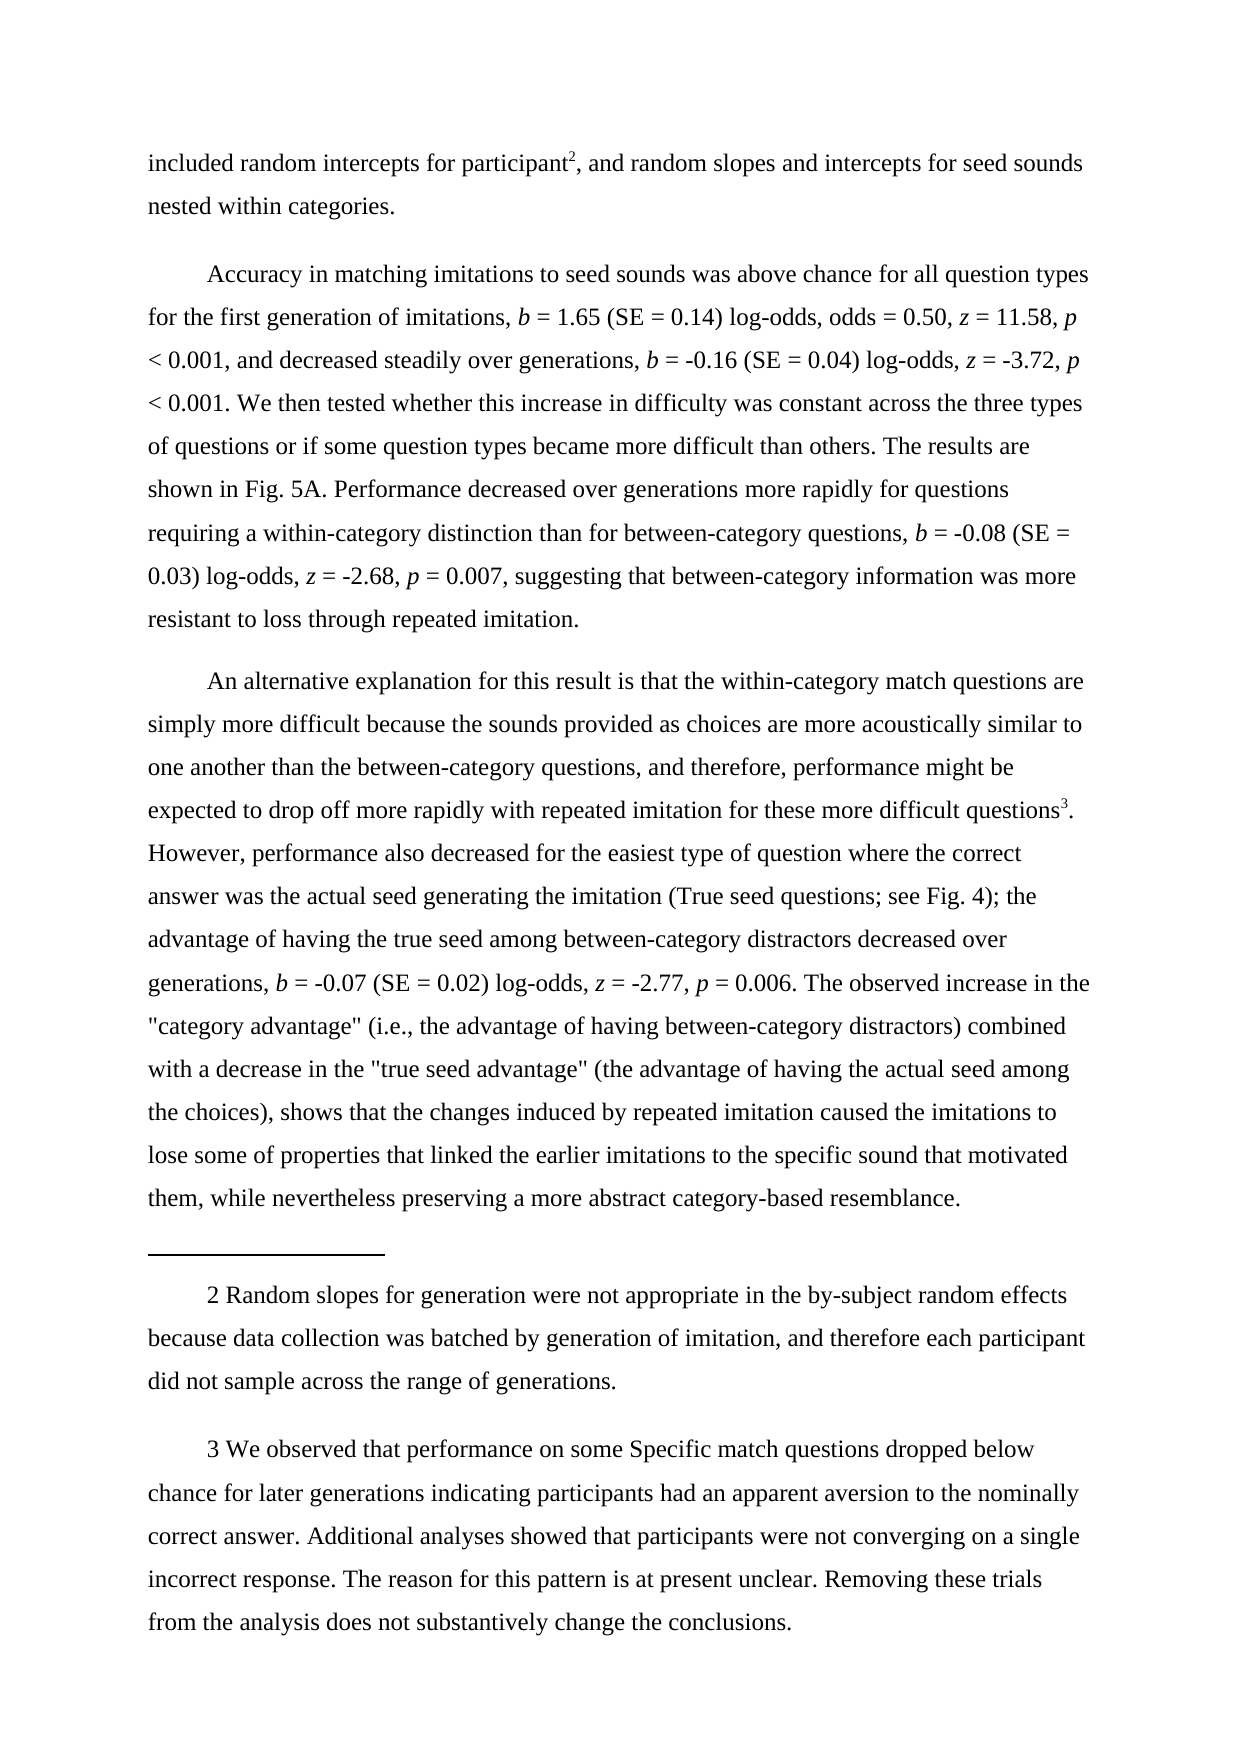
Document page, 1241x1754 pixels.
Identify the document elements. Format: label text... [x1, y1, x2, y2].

text An alternative explanation for this result is that the within-category match questions are simply more difficult because the sounds provided as choices are more acoustically similar to one another than the between-category questions, and therefore, performance might be expected to drop off more rapidly with repeated imitation for these more difficult questions. However, performance also decreased for the easiest type of question where the correct answer was the actual seed generating the imitation (True seed questions; see Fig. 4); the advantage of having the true seed among between-category distractors decreased over generations, b = -0.07 (SE = 0.02) log-odds, z = -2.77, p = 0.006. The observed increase in the "category advantage" (i.e., the advantage of having between-category distractors) combined with a decrease in the "true seed advantage" (the advantage of having the actual seed among the choices), shows that the changes induced by repeated imitation caused the imitations to lose some of properties that linked the earlier imitations to the specific sound that motivated them, while nevertheless preserving a more abstract category-based resemblance. [148, 666, 1093, 1212]
text Accuracy in matching imitations to seed sounds was above chance for all question types for the first generation of imitations, b = 1.65 (SE = 0.14) log-odds, odds = 0.50, z = 11.58, p < 0.001, and decreased steadily over generations, b = -0.16 (SE = 0.04) log-odds, z = -3.72, p < 0.001. We then tested whether this increase in difficulty was constant across the three types of questions or if some question types became more difficult than others. The results are shown in Fig. 5A. Performance decreased over generations more rapidly for questions requiring a within-category distinction than for between-category questions, b = -0.08 (SE = 0.03) log-odds, z = -2.68, p = 0.007, suggesting that between-category information was more resistant to loss through repeated imitation. [148, 259, 1093, 633]
